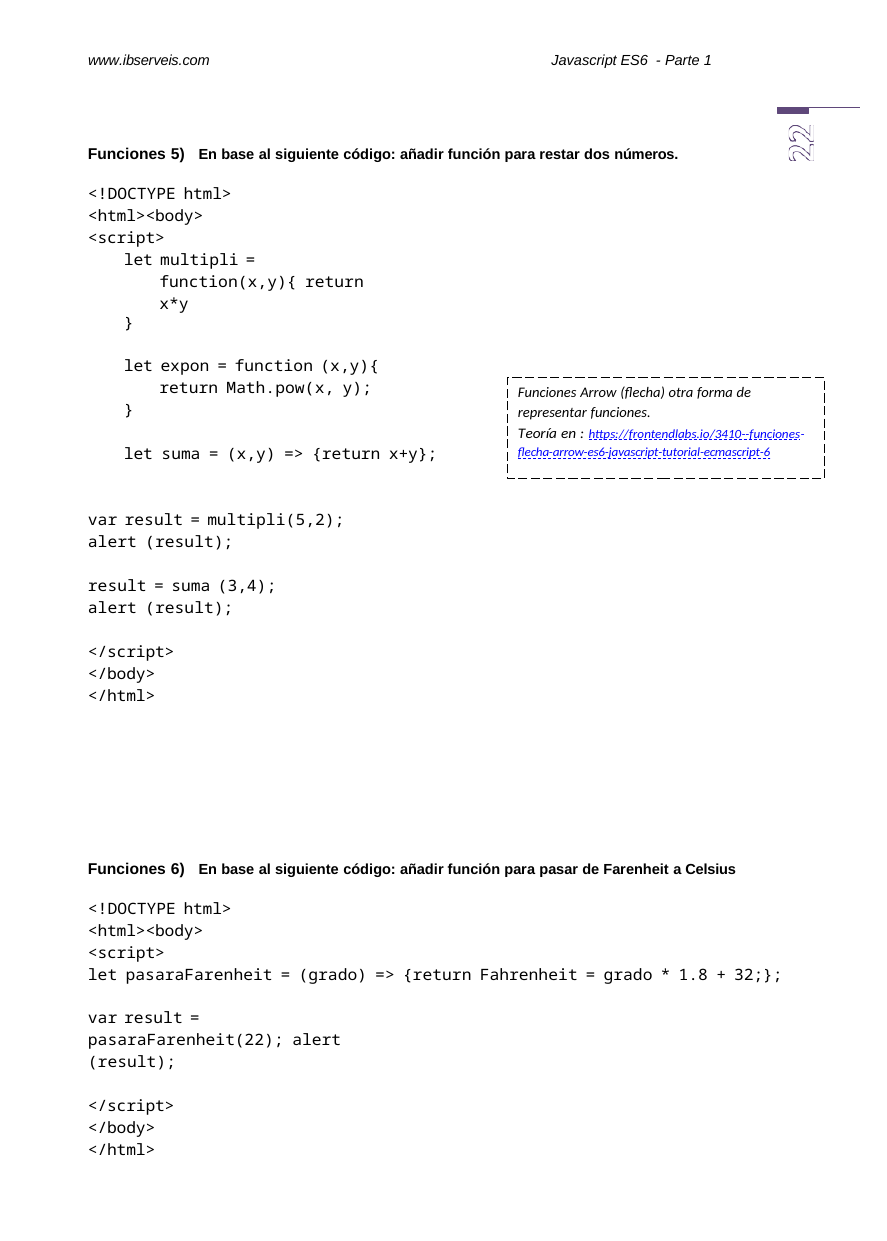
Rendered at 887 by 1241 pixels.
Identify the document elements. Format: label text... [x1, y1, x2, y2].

text </body> [88, 662, 886, 684]
text result = suma (3,4); alert (result); [88, 575, 301, 618]
text <!DOCTYPE html> [88, 898, 886, 919]
text <html><body> [88, 919, 886, 941]
text let multipli = function(x,y){ return x*y [123, 249, 387, 314]
text </html> [88, 684, 886, 706]
text </html> [88, 1139, 886, 1160]
text <script> [88, 227, 886, 248]
text } [123, 314, 886, 333]
text var result = multipli(5,2); alert (result); [88, 509, 352, 552]
text let expon = function (x,y){ return Math.pow(x, y); [123, 355, 387, 398]
text let pasaraFarenheit = (grado) => {return Fahrenheit = grado * 1.8 + 32;}; [88, 963, 886, 984]
text let suma = (x,y) => {return x+y}; [123, 443, 886, 464]
text } [123, 399, 886, 420]
text <html><body> [88, 205, 886, 226]
text <!DOCTYPE html> [88, 183, 886, 204]
text </body> [88, 1117, 886, 1138]
picture [788, 125, 814, 161]
text <script> [88, 941, 886, 963]
text var result = pasaraFarenheit(22); alert (result); [88, 1007, 387, 1072]
text Funciones 5) En base al siguiente código: añadir función para restar dos números. [88, 145, 886, 163]
text </script> [88, 1095, 886, 1116]
text </script> [88, 641, 886, 662]
text Funciones 6) En base al siguiente código: añadir función para pasar de Farenheit a Celsius [88, 859, 886, 878]
